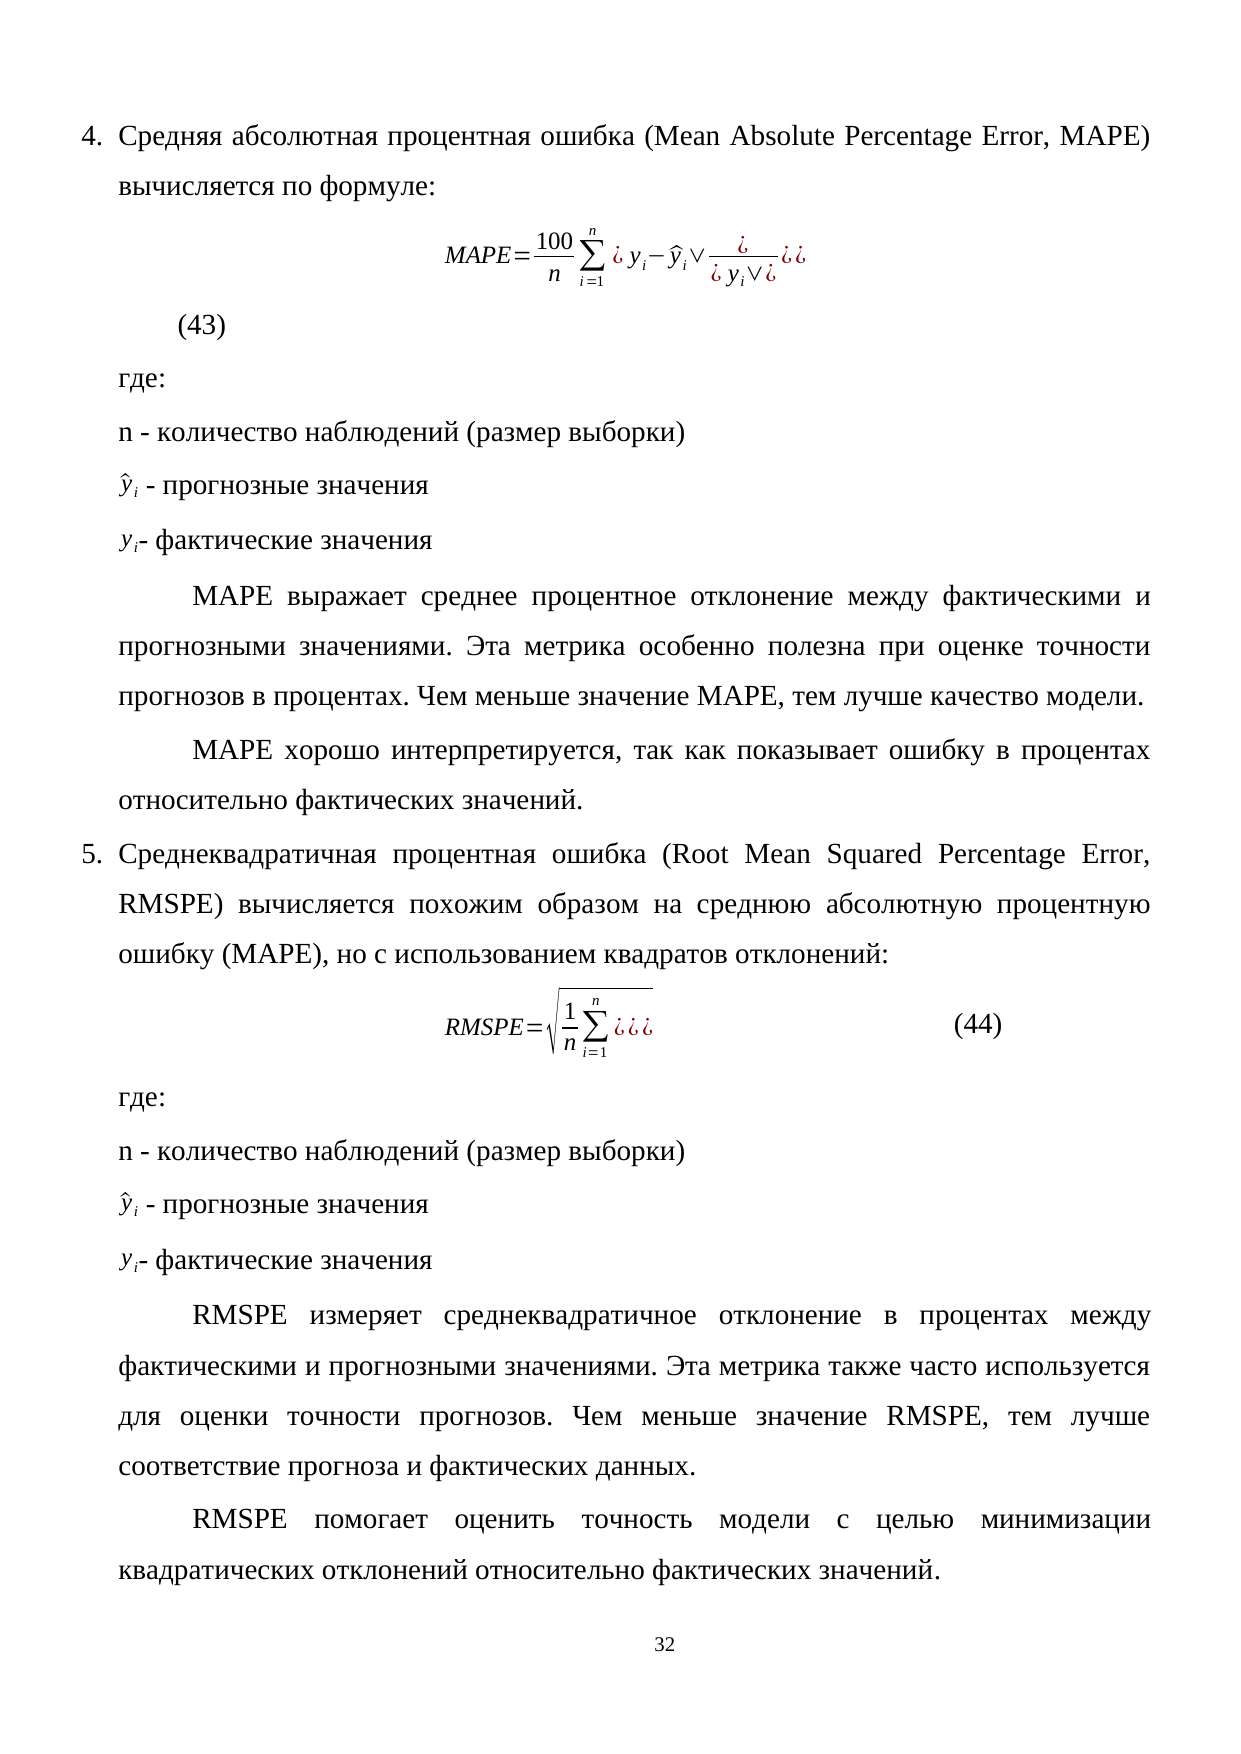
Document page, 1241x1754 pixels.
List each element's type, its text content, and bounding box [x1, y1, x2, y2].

list RMSPE помогает оценить точность модели с целью минимизации квадратических отклонений относительно фактических значений. [118, 1502, 1152, 1586]
list Среднеквадратичная процентная ошибка (Root Mean Squared Percentage Error, RMSPE) вычисляется похожим образом на среднюю абсолютную процентную ошибку (MAPE), но с использованием квадратов отклонений: [81, 836, 1152, 970]
text - прогнозные значения [118, 467, 1152, 503]
text n - количество наблюдений (размер выборки) [118, 414, 1152, 447]
text где: [118, 1079, 1152, 1113]
text MAPE хорошо интерпретируется, так как показывает ошибку в процентах относительно фактических значений. [118, 732, 1152, 816]
text (43) [177, 222, 1152, 340]
text где: [118, 360, 1152, 394]
list (44) [118, 987, 1152, 1060]
text - фактические значения [118, 522, 1152, 558]
text n - количество наблюдений (размер выборки) [118, 1133, 1152, 1167]
text RMSPE измеряет среднеквадратичное отклонение в процентах между фактическими и прогнозными значениями. Эта метрика также часто используется для оценки точности прогнозов. Чем меньше значение RMSPE, тем лучше соответствие прогноза и фактических данных. [118, 1297, 1152, 1482]
text MAPE выражает среднее процентное отклонение между фактическими и прогнозными значениями. Эта метрика особенно полезна при оценке точности прогнозов в процентах. Чем меньше значение MAPE, тем лучше качество модели. [118, 578, 1152, 712]
list Средняя абсолютная процентная ошибка (Mean Absolute Percentage Error, MAPE) вычисляется по формуле: [81, 118, 1152, 202]
text - прогнозные значения [118, 1186, 1152, 1222]
text - фактические значения [118, 1242, 1152, 1277]
